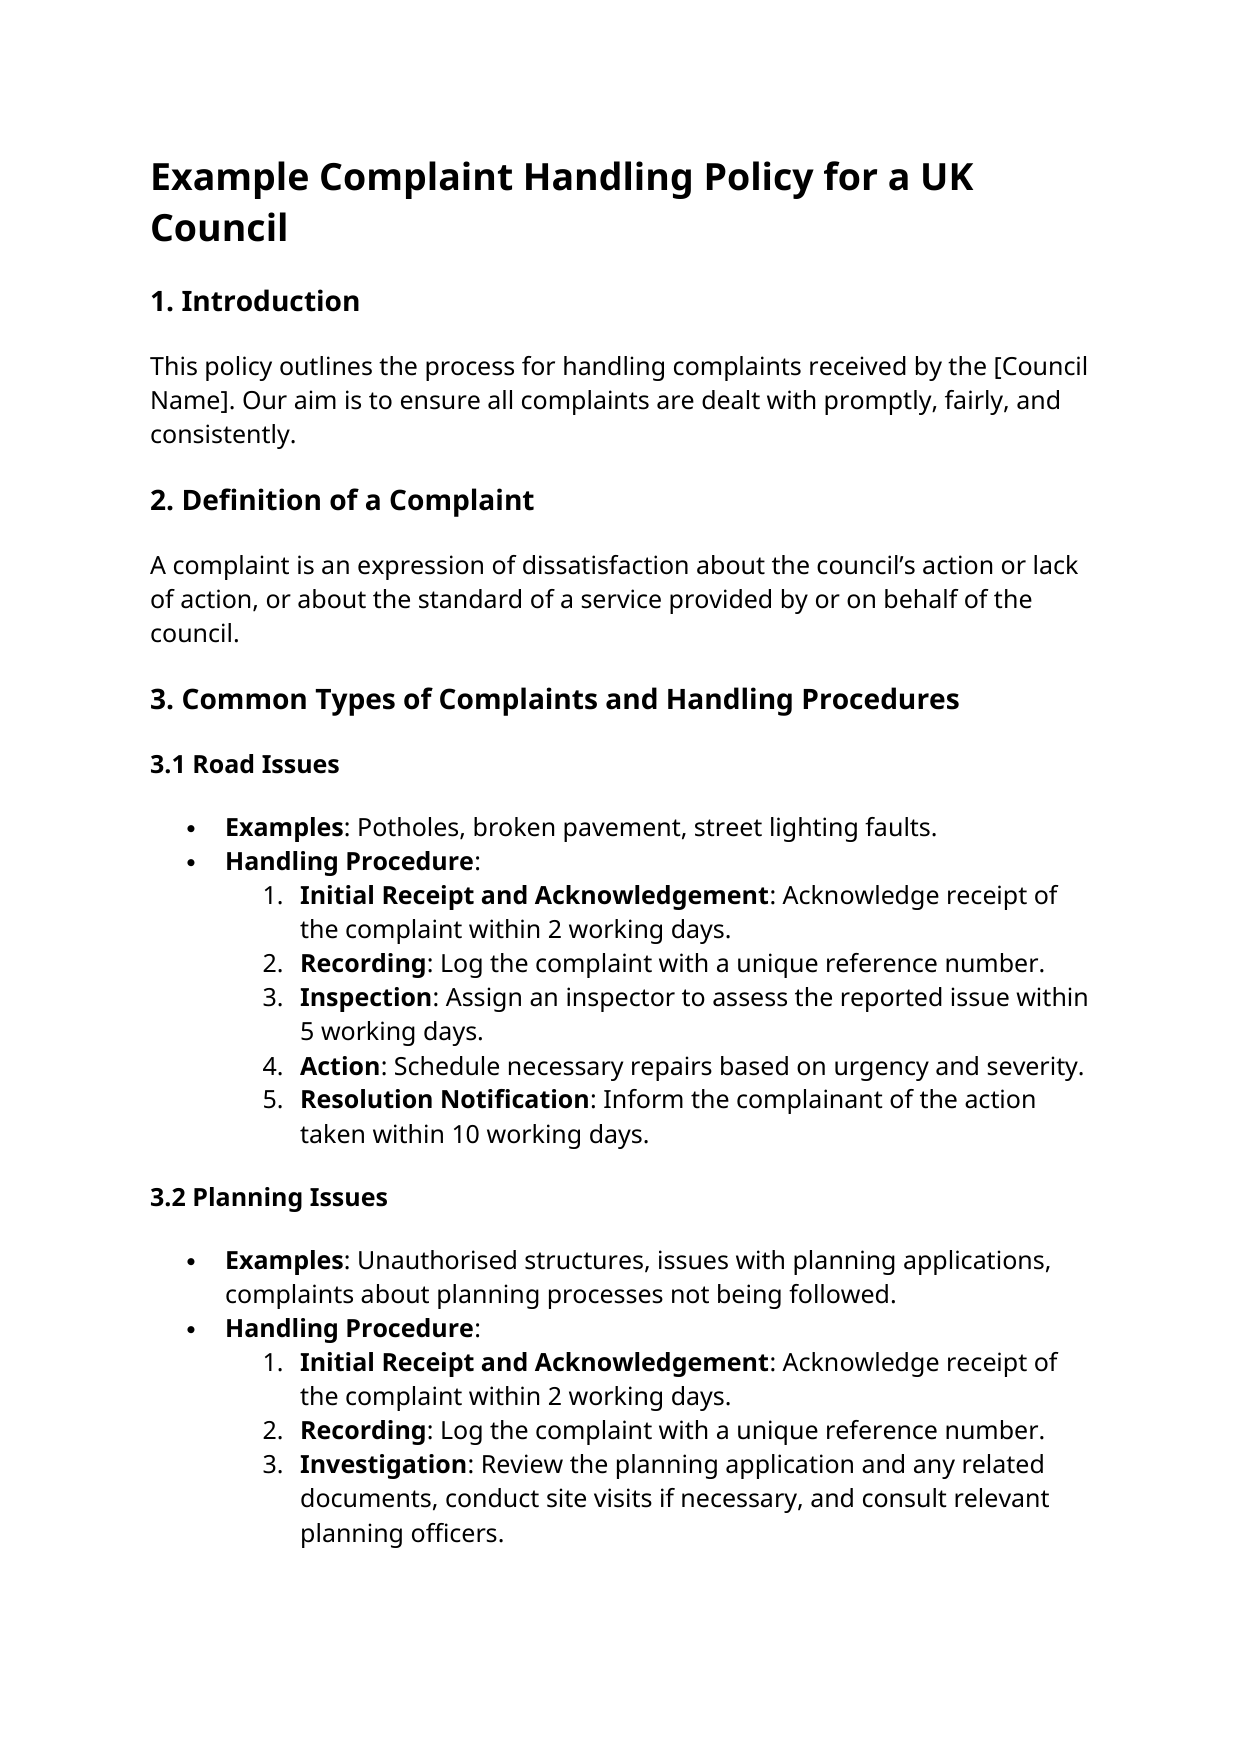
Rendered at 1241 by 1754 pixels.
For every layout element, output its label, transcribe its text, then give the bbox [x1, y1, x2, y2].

text 1. Introduction [150, 281, 1090, 319]
text Example Complaint Handling Policy for a UK Council [150, 150, 1090, 252]
list Handling Procedure: [187, 1311, 1090, 1345]
list Initial Receipt and Acknowledgement: Acknowledge receipt of the complaint within 2 working days. [262, 878, 1090, 946]
list Investigation: Review the planning application and any related documents, conduct site visits if necessary, and consult relevant planning officers. [262, 1447, 1090, 1549]
text This policy outlines the process for handling complaints received by the [Council Name]. Our aim is to ensure all complaints are dealt with promptly, fairly, and consistently. [150, 349, 1090, 451]
list Recording: Log the complaint with a unique reference number. [262, 1413, 1090, 1447]
list Initial Receipt and Acknowledgement: Acknowledge receipt of the complaint within 2 working days. [262, 1345, 1090, 1413]
list Examples: Potholes, broken pavement, street lighting faults. [187, 810, 1090, 844]
list Handling Procedure: [187, 844, 1090, 878]
list Recording: Log the complaint with a unique reference number. [262, 946, 1090, 980]
list Resolution Notification: Inform the complainant of the action taken within 10 working days. [262, 1082, 1090, 1150]
text A complaint is an expression of dissatisfaction about the council’s action or lack of action, or about the standard of a service provided by or on behalf of the council. [150, 548, 1090, 650]
list Inspection: Assign an inspector to assess the reported issue within 5 working days. [262, 980, 1090, 1048]
list Examples: Unauthorised structures, issues with planning applications, complaints about planning processes not being followed. [187, 1243, 1090, 1311]
text 3.2 Planning Issues [150, 1179, 1090, 1213]
list Action: Schedule necessary repairs based on urgency and severity. [262, 1048, 1090, 1082]
text 2. Definition of a Complaint [150, 480, 1090, 518]
text 3.1 Road Issues [150, 746, 1090, 781]
text 3. Common Types of Complaints and Handling Procedures [150, 679, 1090, 717]
